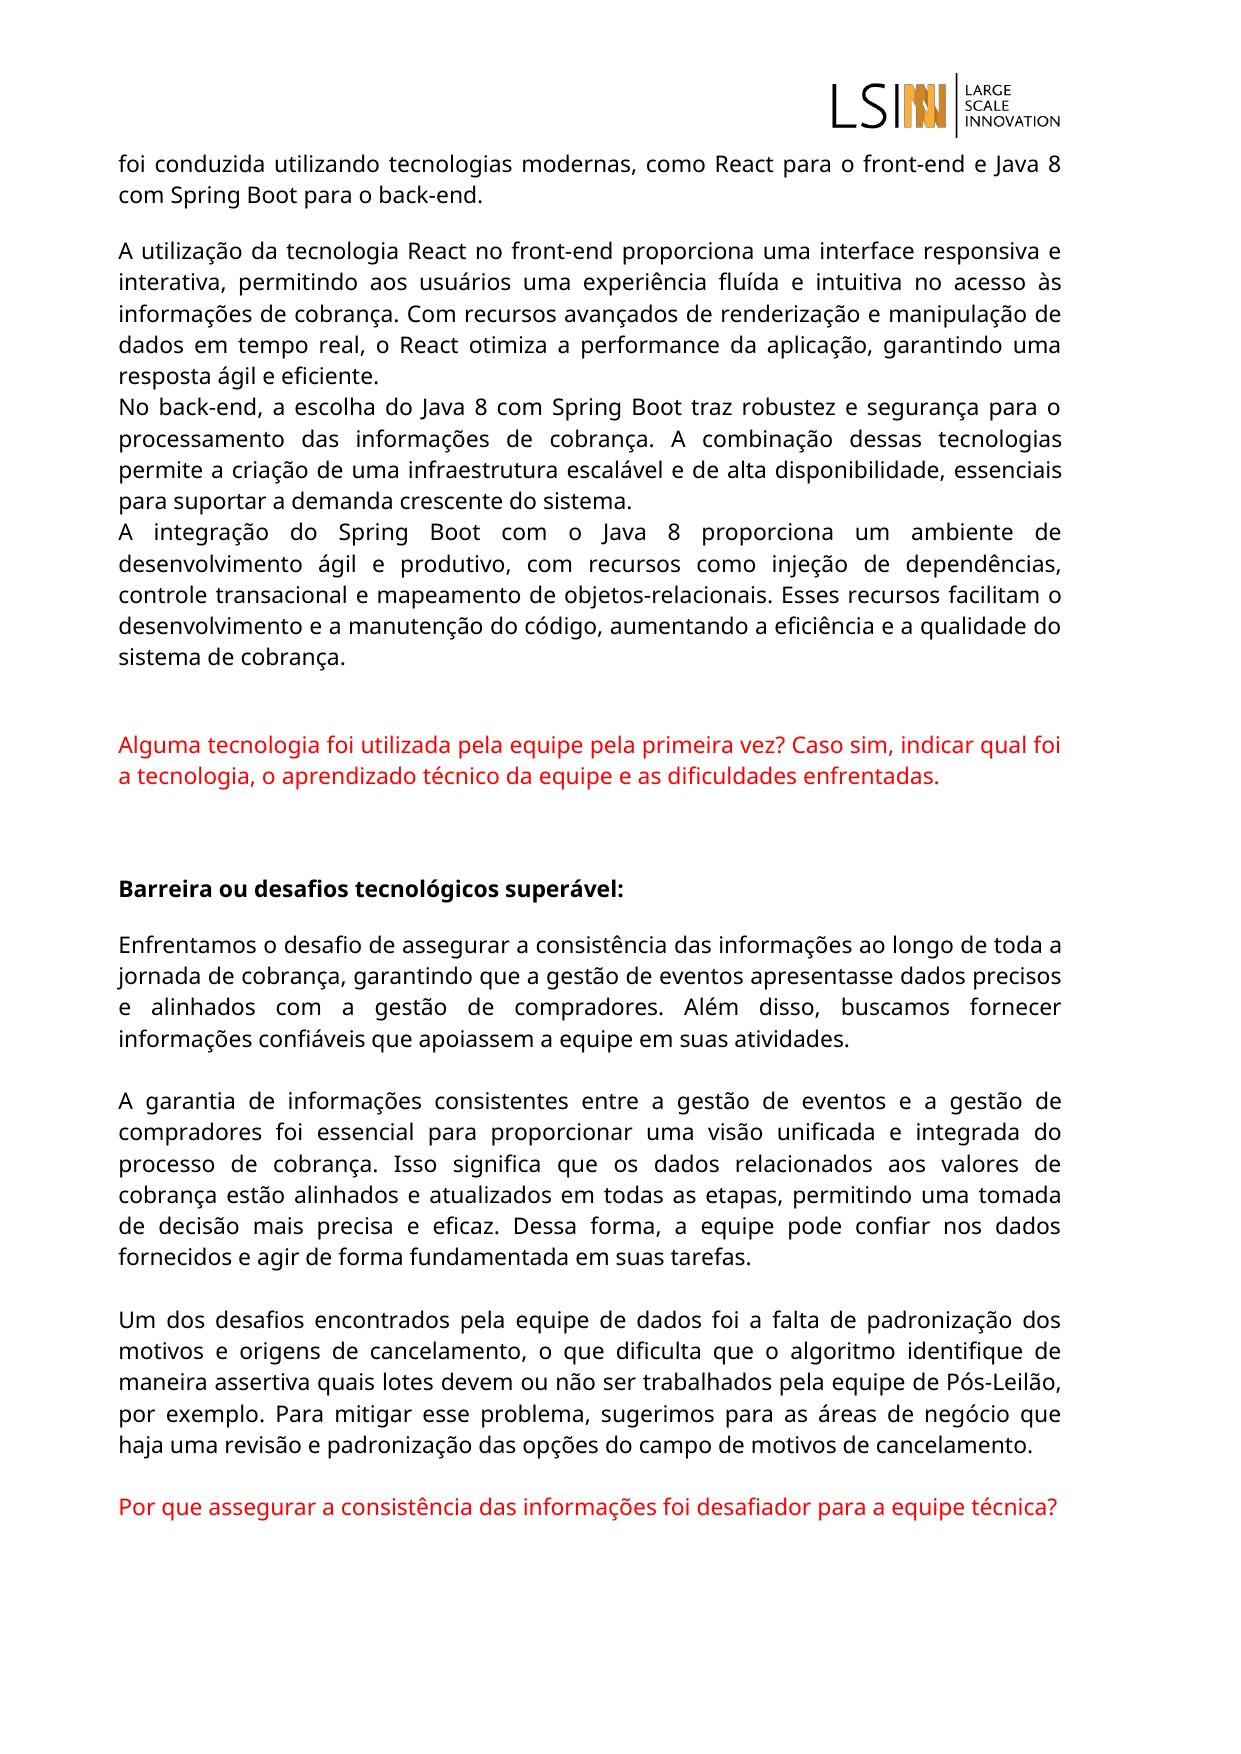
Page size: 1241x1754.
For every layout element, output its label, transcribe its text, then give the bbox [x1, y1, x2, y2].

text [118, 148, 1063, 210]
text Enfrentamos o desafio de assegurar a consistência das informações ao longo de toda a jornada de cobrança, garantindo que a gestão de eventos apresentasse dados precisos e alinhados com a gestão de compradores. Além disso, buscamos fornecer informações confiáveis que apoiassem a equipe em suas atividades. [118, 929, 1063, 1054]
text No back-end, a escolha do Java 8 com Spring Boot traz robustez e segurança para o processamento das informações de cobrança. A combinação dessas tecnologias permite a criação de uma infraestrutura escalável e de alta disponibilidade, essenciais para suportar a demanda crescente do sistema. [118, 391, 1063, 516]
text Um dos desafios encontrados pela equipe de dados foi a falta de padronização dos motivos e origens de cancelamento, o que dificulta que o algoritmo identifique de maneira assertiva quais lotes devem ou não ser trabalhados pela equipe de Pós-Leilão, por exemplo. Para mitigar esse problema, sugerimos para as áreas de negócio que haja uma revisão e padronização das opções do campo de motivos de cancelamento. [118, 1304, 1063, 1460]
text A integração do Spring Boot com o Java 8 proporciona um ambiente de desenvolvimento ágil e produtivo, com recursos como injeção de dependências, controle transacional e mapeamento de objetos-relacionais. Esses recursos facilitam o desenvolvimento e a manutenção do código, aumentando a eficiência e a qualidade do sistema de cobrança. [118, 516, 1063, 673]
text A utilização da tecnologia React no front-end proporciona uma interface responsiva e interativa, permitindo aos usuários uma experiência fluída e intuitiva no acesso às informações de cobrança. Com recursos avançados de renderização e manipulação de dados em tempo real, o React otimiza a performance da aplicação, garantindo uma resposta ágil e eficiente. [118, 235, 1063, 391]
picture [824, 73, 1064, 138]
text Barreira ou desafios tecnológicos superável: [118, 873, 1063, 904]
text Alguma tecnologia foi utilizada pela equipe pela primeira vez? Caso sim, indicar qual foi a tecnologia, o aprendizado técnico da equipe e as dificuldades enfrentadas. [118, 729, 1063, 791]
text A garantia de informações consistentes entre a gestão de eventos e a gestão de compradores foi essencial para proporcionar uma visão unificada e integrada do processo de cobrança. Isso significa que os dados relacionados aos valores de cobrança estão alinhados e atualizados em todas as etapas, permitindo uma tomada de decisão mais precisa e eficaz. Dessa forma, a equipe pode confiar nos dados fornecidos e agir de forma fundamentada em suas tarefas. [118, 1085, 1063, 1273]
text Por que assegurar a consistência das informações foi desafiador para a equipe técnica? [118, 1491, 1063, 1523]
